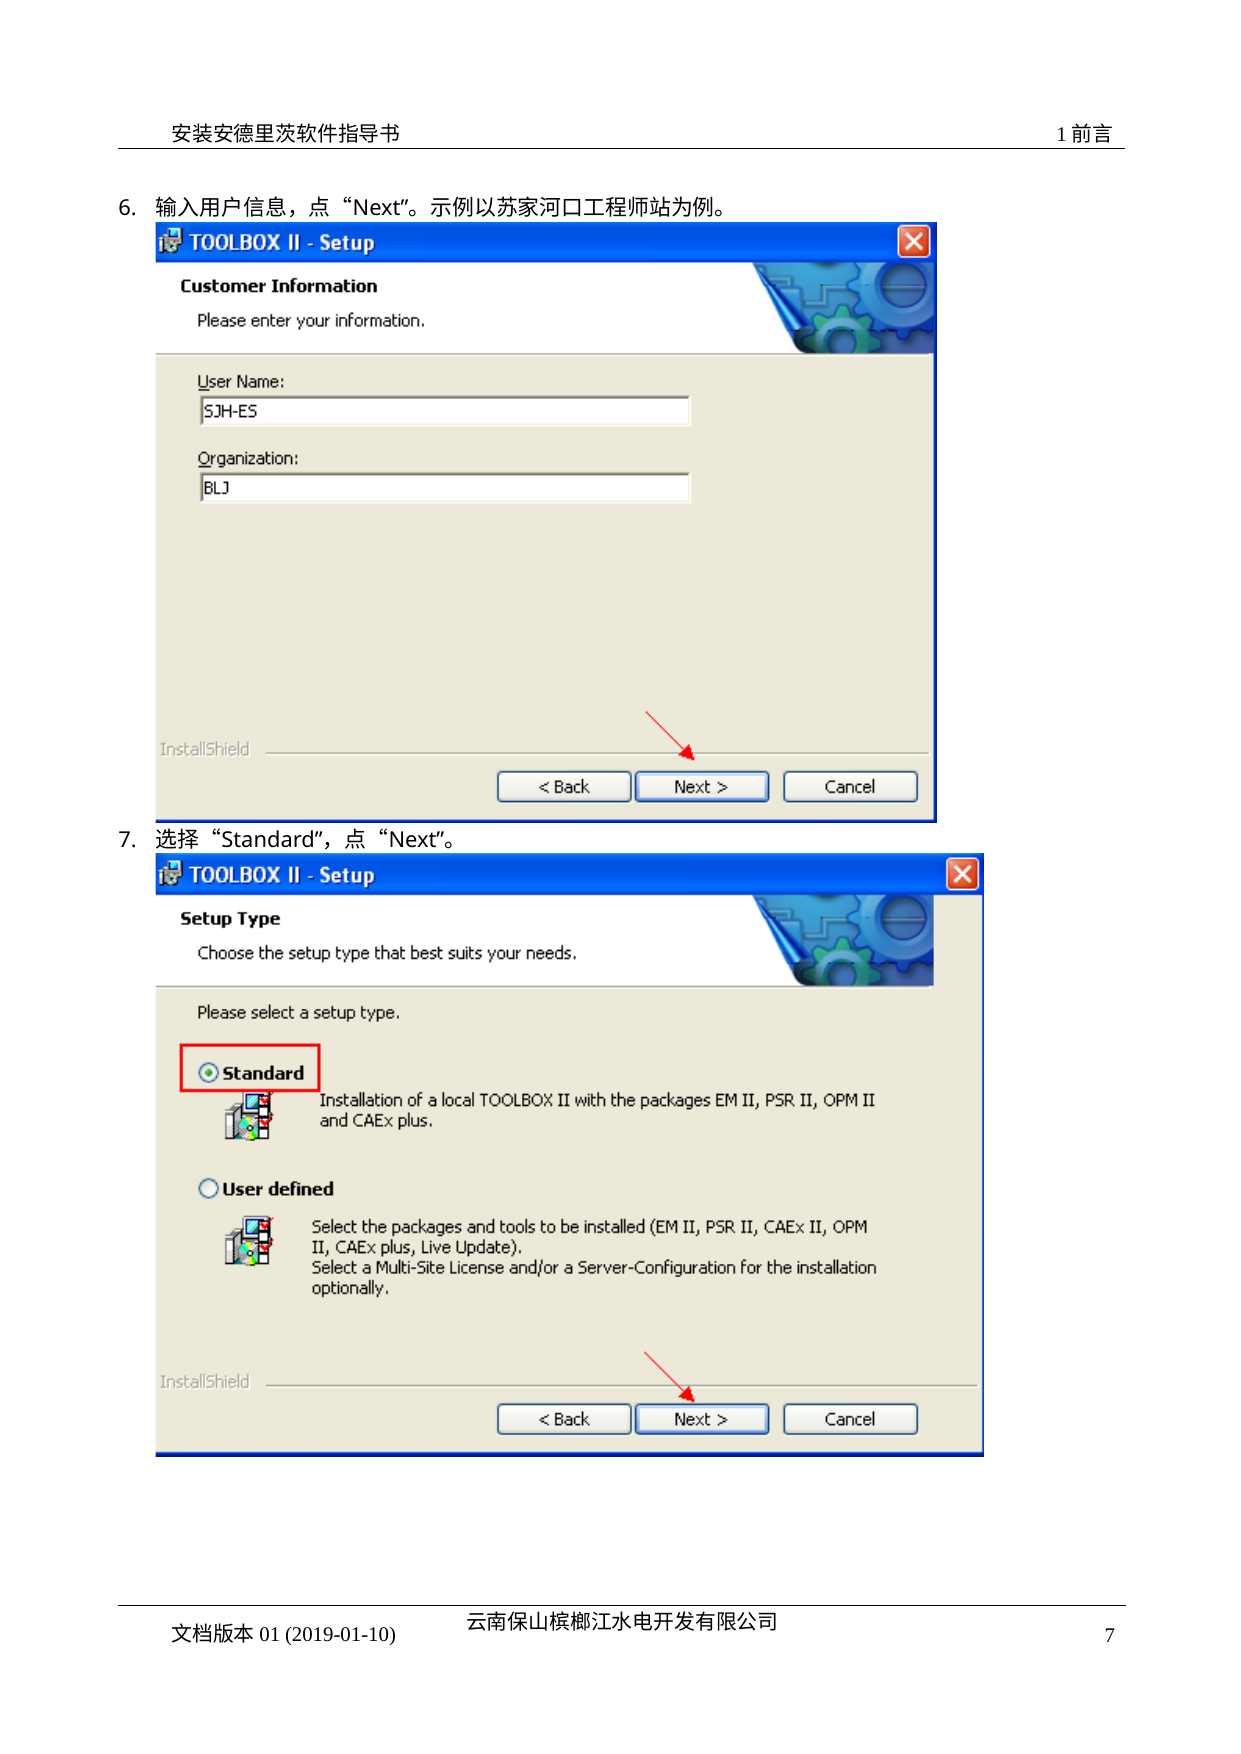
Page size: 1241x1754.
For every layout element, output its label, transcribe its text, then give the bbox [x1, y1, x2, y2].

picture [155, 853, 984, 1457]
list 选择“Standard”，点“Next”。 [118, 822, 1122, 854]
picture [155, 222, 937, 823]
list 输入用户信息，点“Next”。示例以苏家河口工程师站为例。 [118, 190, 1122, 222]
